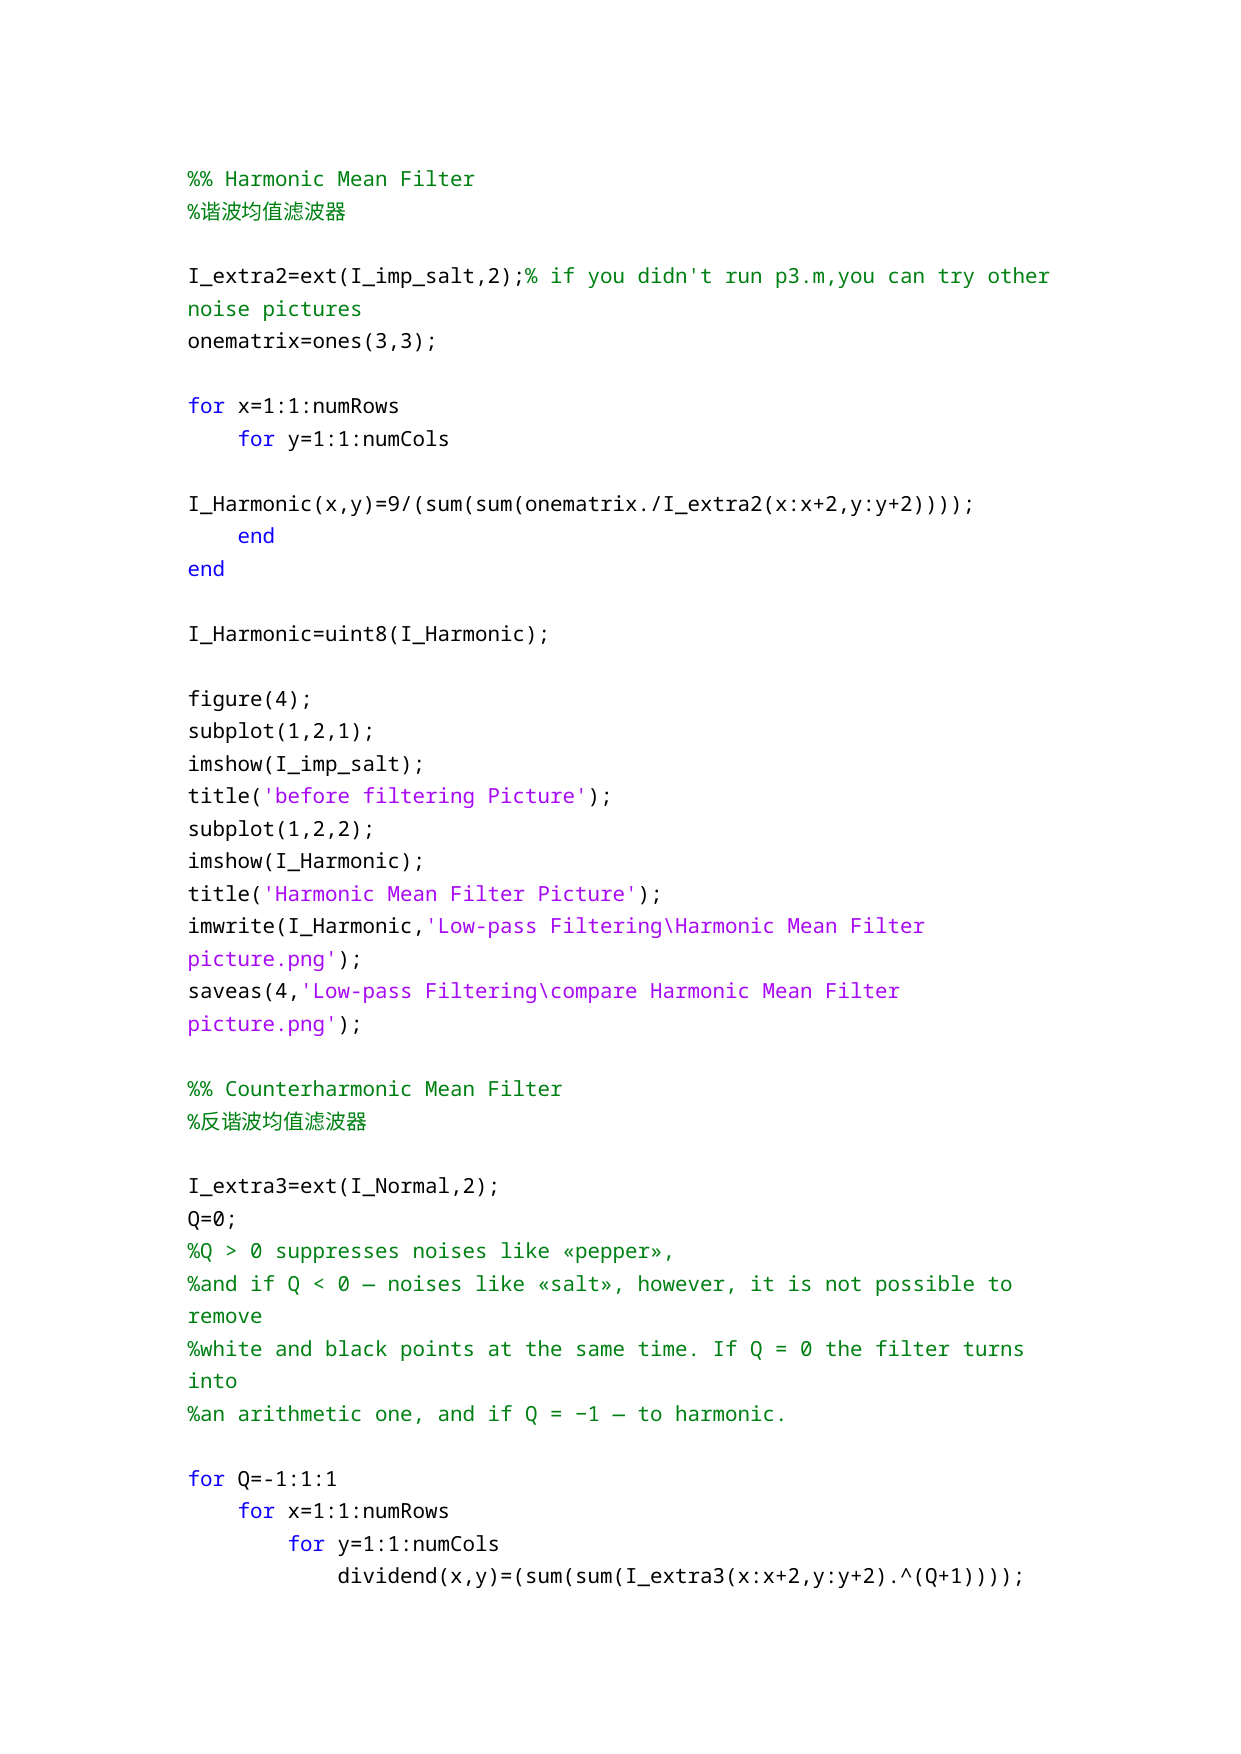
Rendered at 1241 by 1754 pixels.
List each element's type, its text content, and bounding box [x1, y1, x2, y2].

text imshow(I_Harmonic); [187, 844, 1053, 877]
text %an arithmetic one, and if Q = −1 — to harmonic. [187, 1397, 1053, 1429]
text title('Harmonic Mean Filter Picture'); [187, 877, 1053, 909]
text for y=1:1:numCols [187, 1527, 1053, 1559]
text for x=1:1:numRows [187, 389, 1053, 422]
text for Q=-1:1:1 [187, 1462, 1053, 1494]
text figure(4); [187, 682, 1053, 714]
text I_Harmonic(x,y)=9/(sum(sum(onematrix./I_extra2(x:x+2,y:y+2)))); [187, 454, 1053, 519]
text end [187, 552, 1053, 584]
text I_extra2=ext(I_imp_salt,2);% if you didn't run p3.m,you can try other noise pictures [187, 259, 1053, 324]
text end [187, 519, 1053, 552]
text imwrite(I_Harmonic,'Low-pass Filtering\Harmonic Mean Filter picture.png'); [187, 909, 1053, 974]
text for y=1:1:numCols [187, 422, 1053, 454]
text Q=0; [187, 1202, 1053, 1234]
text dividend(x,y)=(sum(sum(I_extra3(x:x+2,y:y+2).^(Q+1)))); [187, 1559, 1053, 1592]
text imshow(I_imp_salt); [187, 747, 1053, 779]
text I_Harmonic=uint8(I_Harmonic); [187, 617, 1053, 649]
text %% Counterharmonic Mean Filter [187, 1072, 1053, 1104]
text onematrix=ones(3,3); [187, 324, 1053, 357]
text for x=1:1:numRows [187, 1494, 1053, 1527]
text %% Harmonic Mean Filter [187, 162, 1053, 194]
text %反谐波均值滤波器 [187, 1104, 1053, 1137]
text %and if Q < 0 — noises like «salt», however, it is not possible to remove [187, 1267, 1053, 1332]
text %Q > 0 suppresses noises like «pepper», [187, 1234, 1053, 1267]
text title('before filtering Picture'); [187, 779, 1053, 812]
text I_extra3=ext(I_Normal,2); [187, 1169, 1053, 1202]
text subplot(1,2,1); [187, 714, 1053, 747]
text %谐波均值滤波器 [187, 194, 1053, 227]
text %white and black points at the same time. If Q = 0 the filter turns into [187, 1332, 1053, 1397]
text subplot(1,2,2); [187, 812, 1053, 844]
text saveas(4,'Low-pass Filtering\compare Harmonic Mean Filter picture.png'); [187, 974, 1053, 1039]
